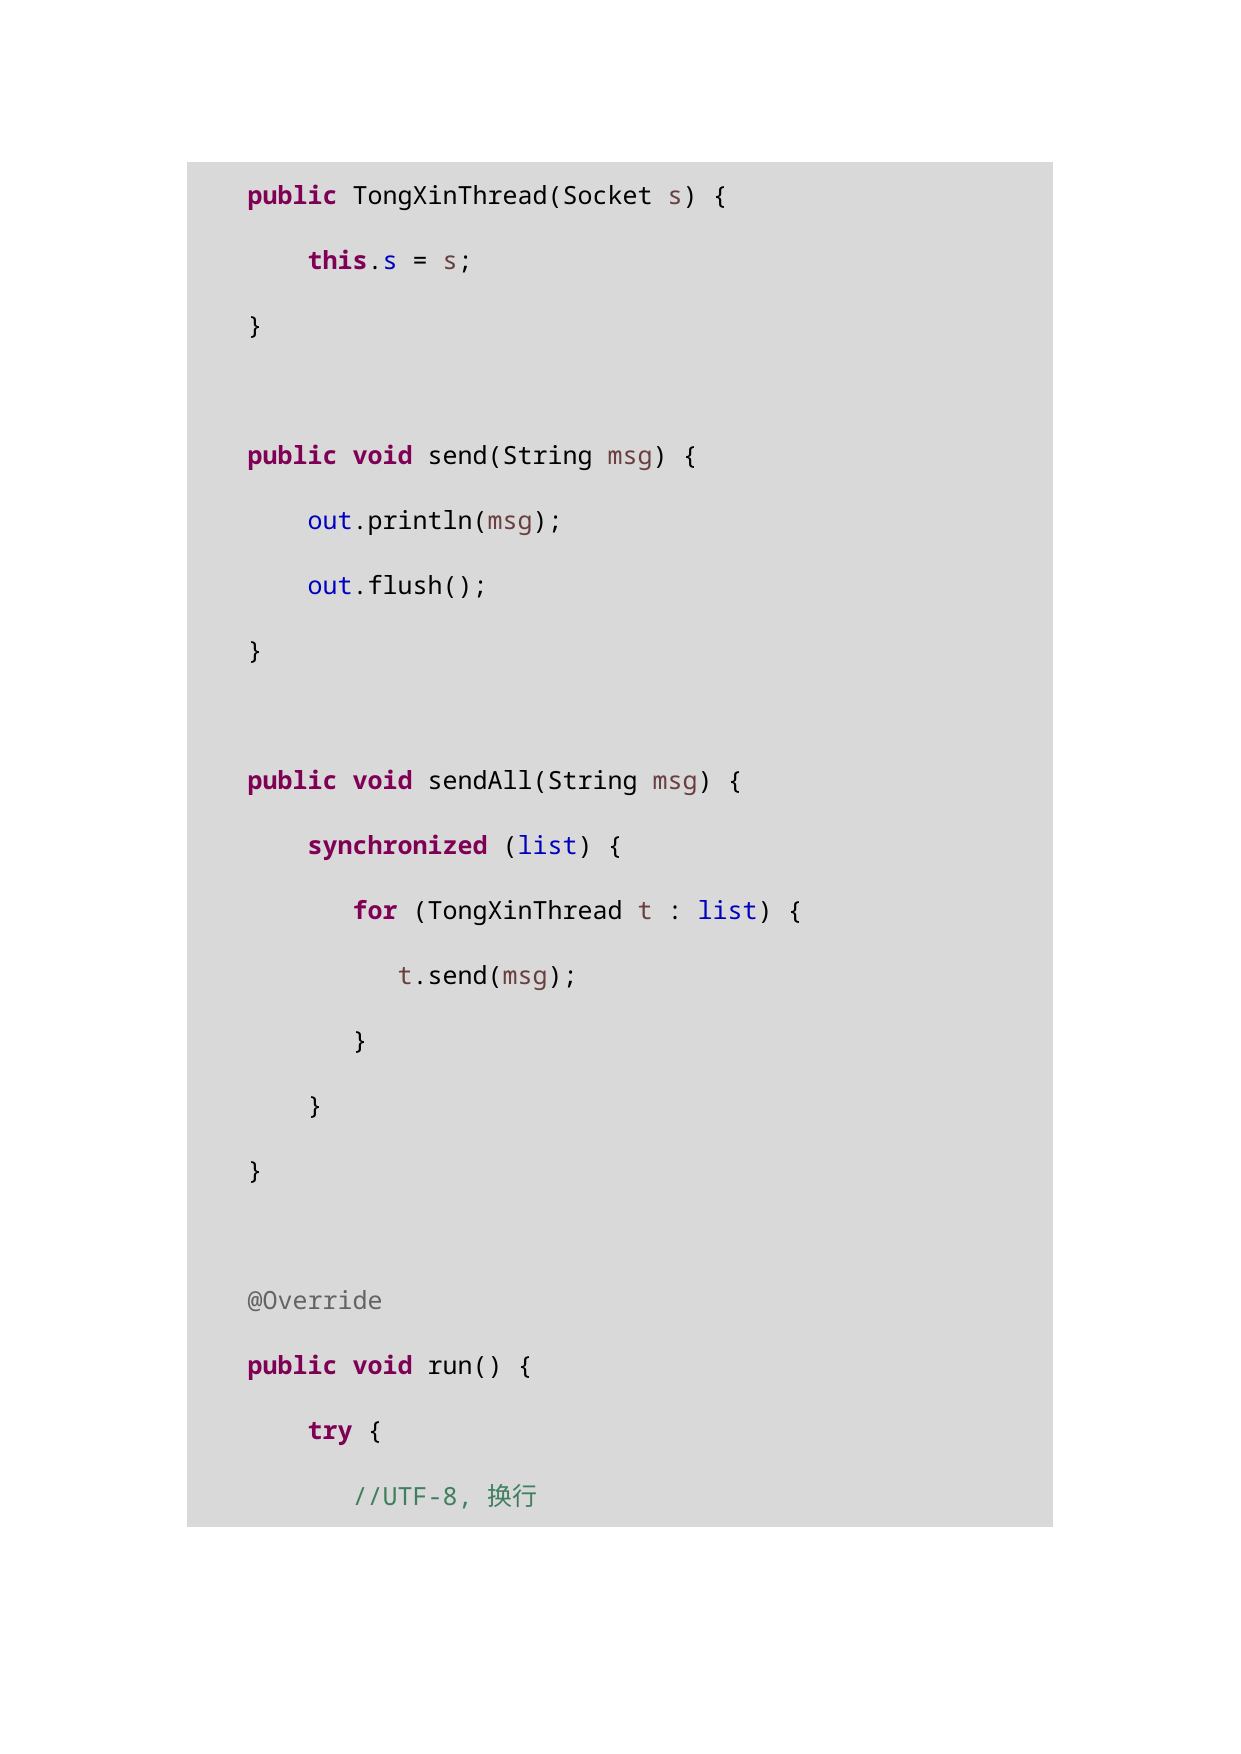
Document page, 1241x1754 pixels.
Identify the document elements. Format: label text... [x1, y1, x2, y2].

text synchronized (list) { [187, 812, 1053, 877]
text public void send(String msg) { [187, 422, 1053, 487]
text out.flush(); [187, 552, 1053, 617]
text } [187, 1072, 1053, 1137]
text } [187, 1137, 1053, 1202]
text public TongXinThread(Socket s) { [187, 162, 1053, 227]
text @Override [187, 1267, 1053, 1332]
text public void run() { [187, 1332, 1053, 1397]
text out.println(msg); [187, 487, 1053, 552]
text //UTF-8, 换行 [187, 1462, 1053, 1527]
text } [187, 292, 1053, 357]
text } [187, 617, 1053, 682]
text public void sendAll(String msg) { [187, 747, 1053, 812]
text try { [187, 1397, 1053, 1462]
text this.s = s; [187, 227, 1053, 292]
text } [187, 1007, 1053, 1072]
text for (TongXinThread t : list) { [187, 877, 1053, 942]
text t.send(msg); [187, 942, 1053, 1007]
